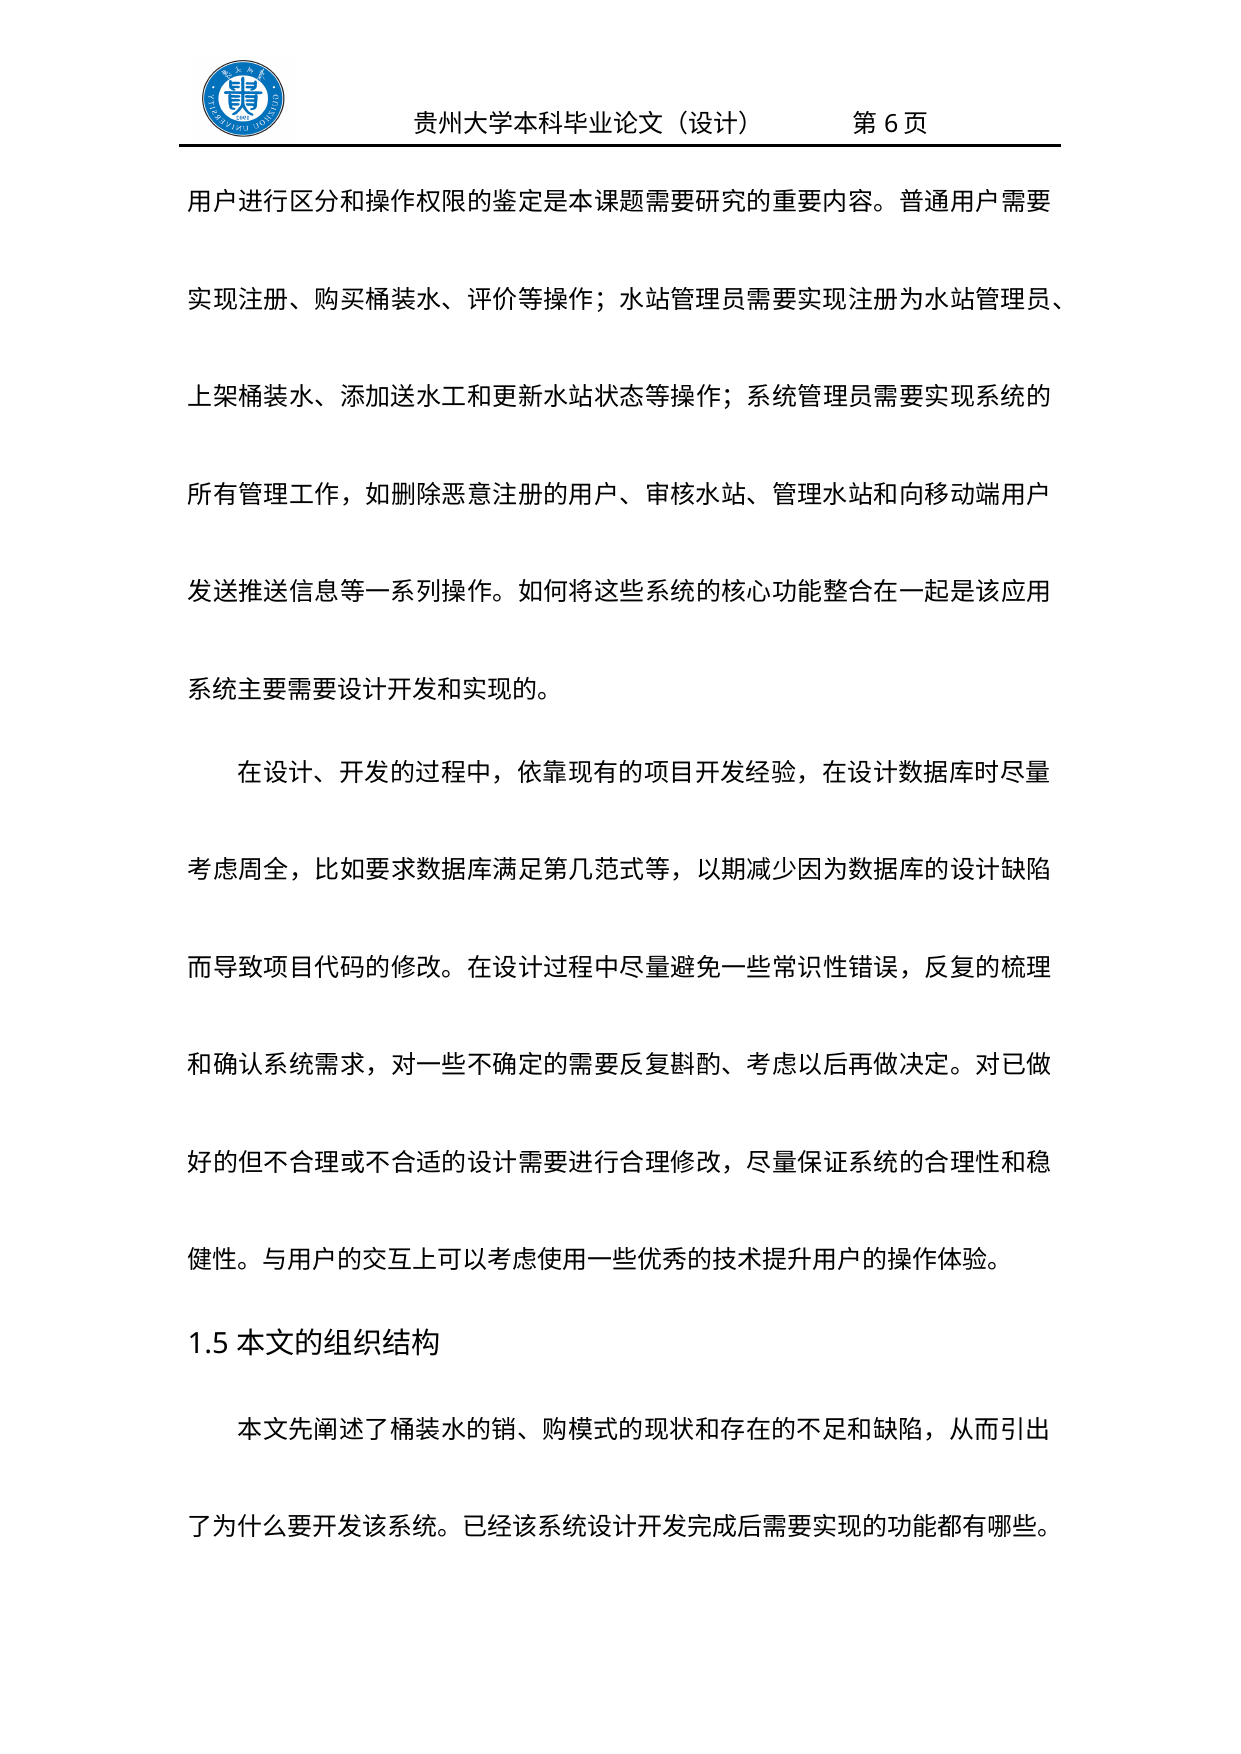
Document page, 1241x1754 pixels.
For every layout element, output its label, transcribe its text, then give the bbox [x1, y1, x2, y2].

picture [187, 50, 300, 144]
text 本文先阐述了桶装水的销、购模式的现状和存在的不足和缺陷，从而引出了为什么要开发该系统。已经该系统设计开发完成后需要实现的功能都有哪些。 [187, 1395, 1053, 1557]
text 在设计、开发的过程中，依靠现有的项目开发经验，在设计数据库时尽量考虑周全，比如要求数据库满足第几范式等，以期减少因为数据库的设计缺陷而导致项目代码的修改。在设计过程中尽量避免一些常识性错误，反复的梳理和确认系统需求，对一些不确定的需要反复斟酌、考虑以后再做决定。对已做好的但不合理或不合适的设计需要进行合理修改，尽量保证系统的合理性和稳健性。与用户的交互上可以考虑使用一些优秀的技术提升用户的操作体验。 [187, 738, 1053, 1291]
subtitle 1.5 本文的组织结构 [187, 1309, 1053, 1374]
